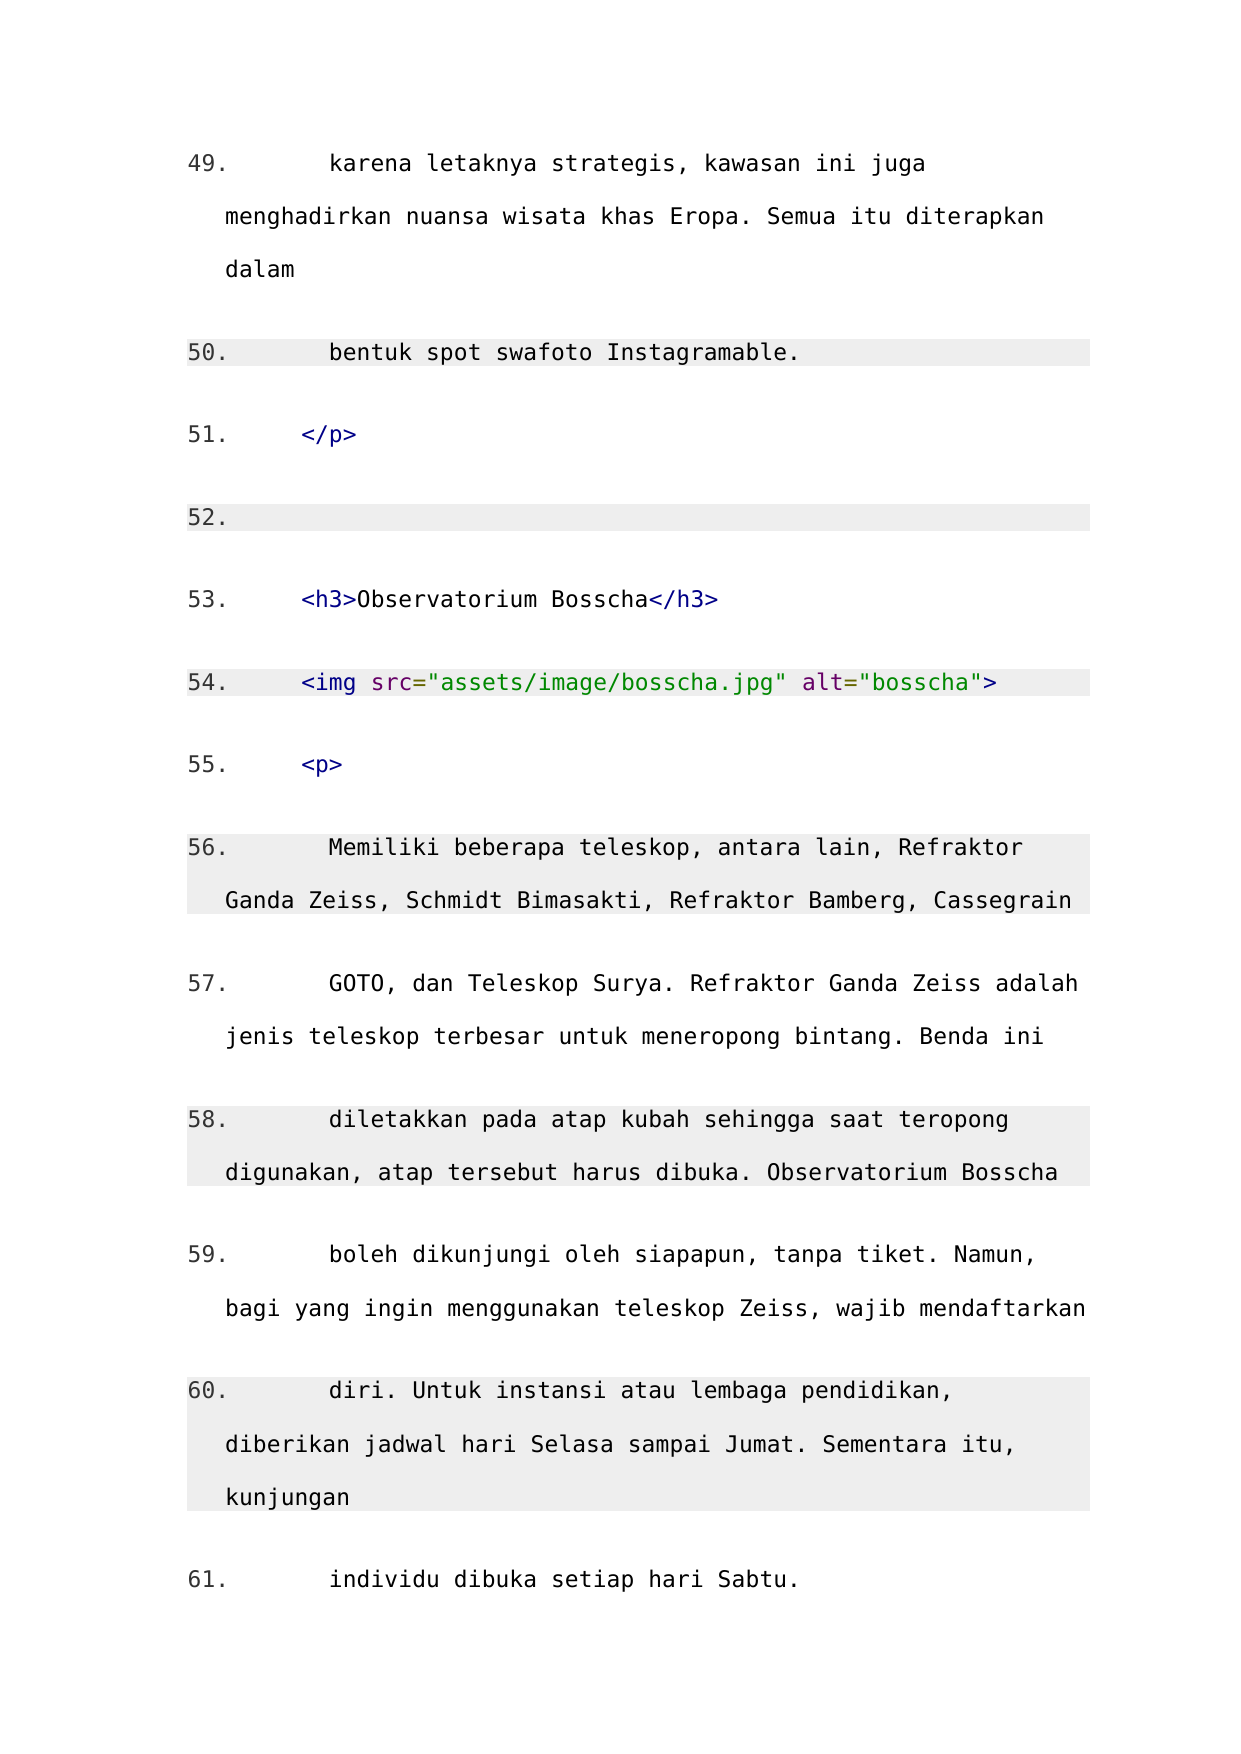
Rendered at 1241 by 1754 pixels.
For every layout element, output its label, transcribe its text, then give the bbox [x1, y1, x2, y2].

list individu dibuka setiap hari Sabtu. [187, 1567, 1090, 1593]
list Memiliki beberapa teleskop, antara lain, Refraktor Ganda Zeiss, Schmidt Bimasakti, Refraktor Bamberg, Cassegrain [187, 834, 1090, 914]
list bentuk spot swafoto Instagramable. [187, 339, 1090, 366]
list boleh dikunjungi oleh siapapun, tanpa tiket. Namun, bagi yang ingin menggunakan teleskop Zeiss, wajib mendaftarkan [187, 1242, 1090, 1322]
list diletakkan pada atap kubah sehingga saat teropong digunakan, atap tersebut harus dibuka. Observatorium Bosscha [187, 1106, 1090, 1186]
list diri. Untuk instansi atau lembaga pendidikan, diberikan jadwal hari Selasa sampai Jumat. Sementara itu, kunjungan [187, 1377, 1090, 1511]
list <img src="assets/image/bosscha.jpg" alt="bosscha"> [187, 669, 1090, 696]
list </p> [187, 422, 1090, 448]
list <h3>Observatorium Bosscha</h3> [187, 587, 1090, 613]
list <p> [187, 752, 1090, 778]
list karena letaknya strategis, kawasan ini juga menghadirkan nuansa wisata khas Eropa. Semua itu diterapkan dalam [187, 150, 1090, 283]
list GOTO, dan Teleskop Surya. Refraktor Ganda Zeiss adalah jenis teleskop terbesar untuk meneropong bintang. Benda ini [187, 970, 1090, 1050]
